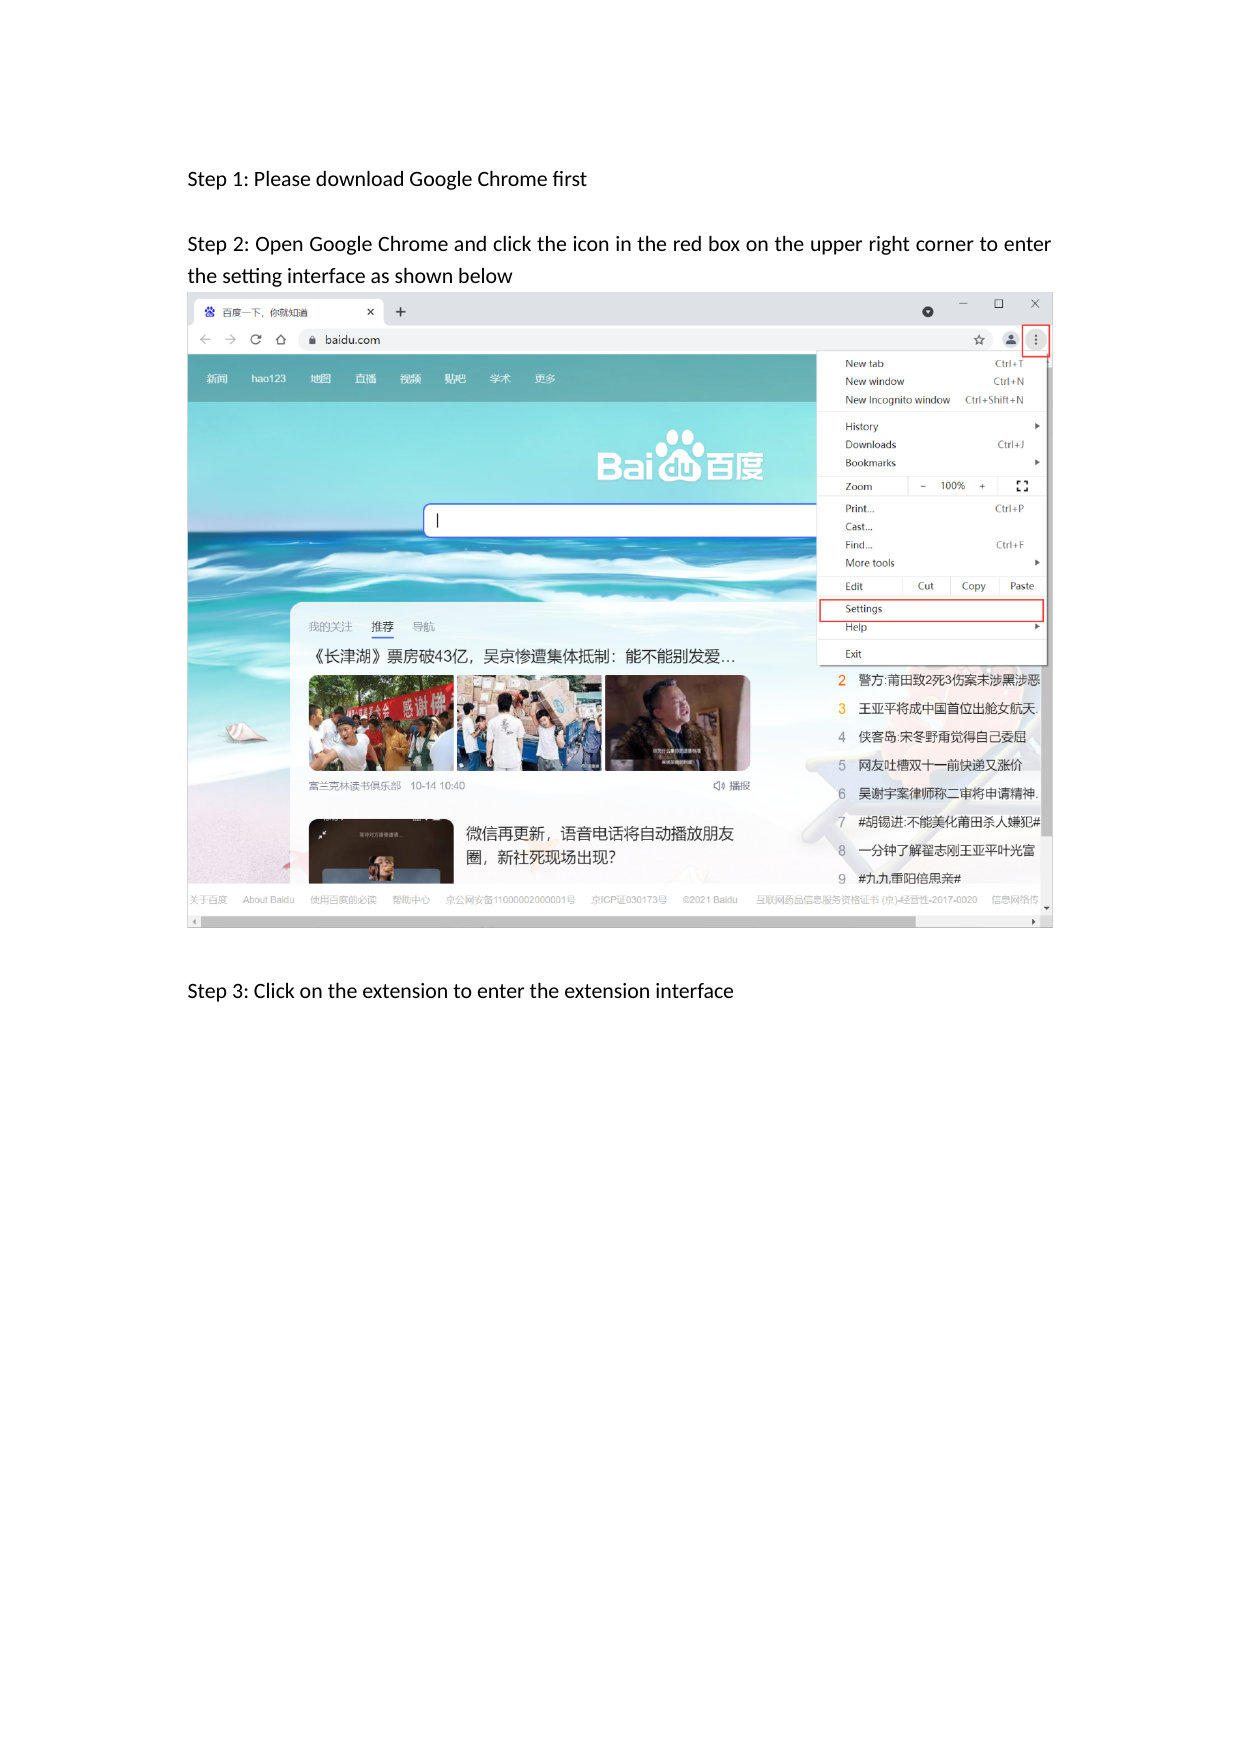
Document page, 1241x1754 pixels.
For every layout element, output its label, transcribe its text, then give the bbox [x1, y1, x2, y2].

picture [187, 292, 1053, 928]
text Step 3: Click on the extension to enter the extension interface [187, 974, 1053, 1007]
text Step 1: Please download Google Chrome first [187, 162, 1053, 194]
text Step 2: Open Google Chrome and click the icon in the red box on the upper right corner to enter the setting interface as shown below [187, 227, 1053, 292]
